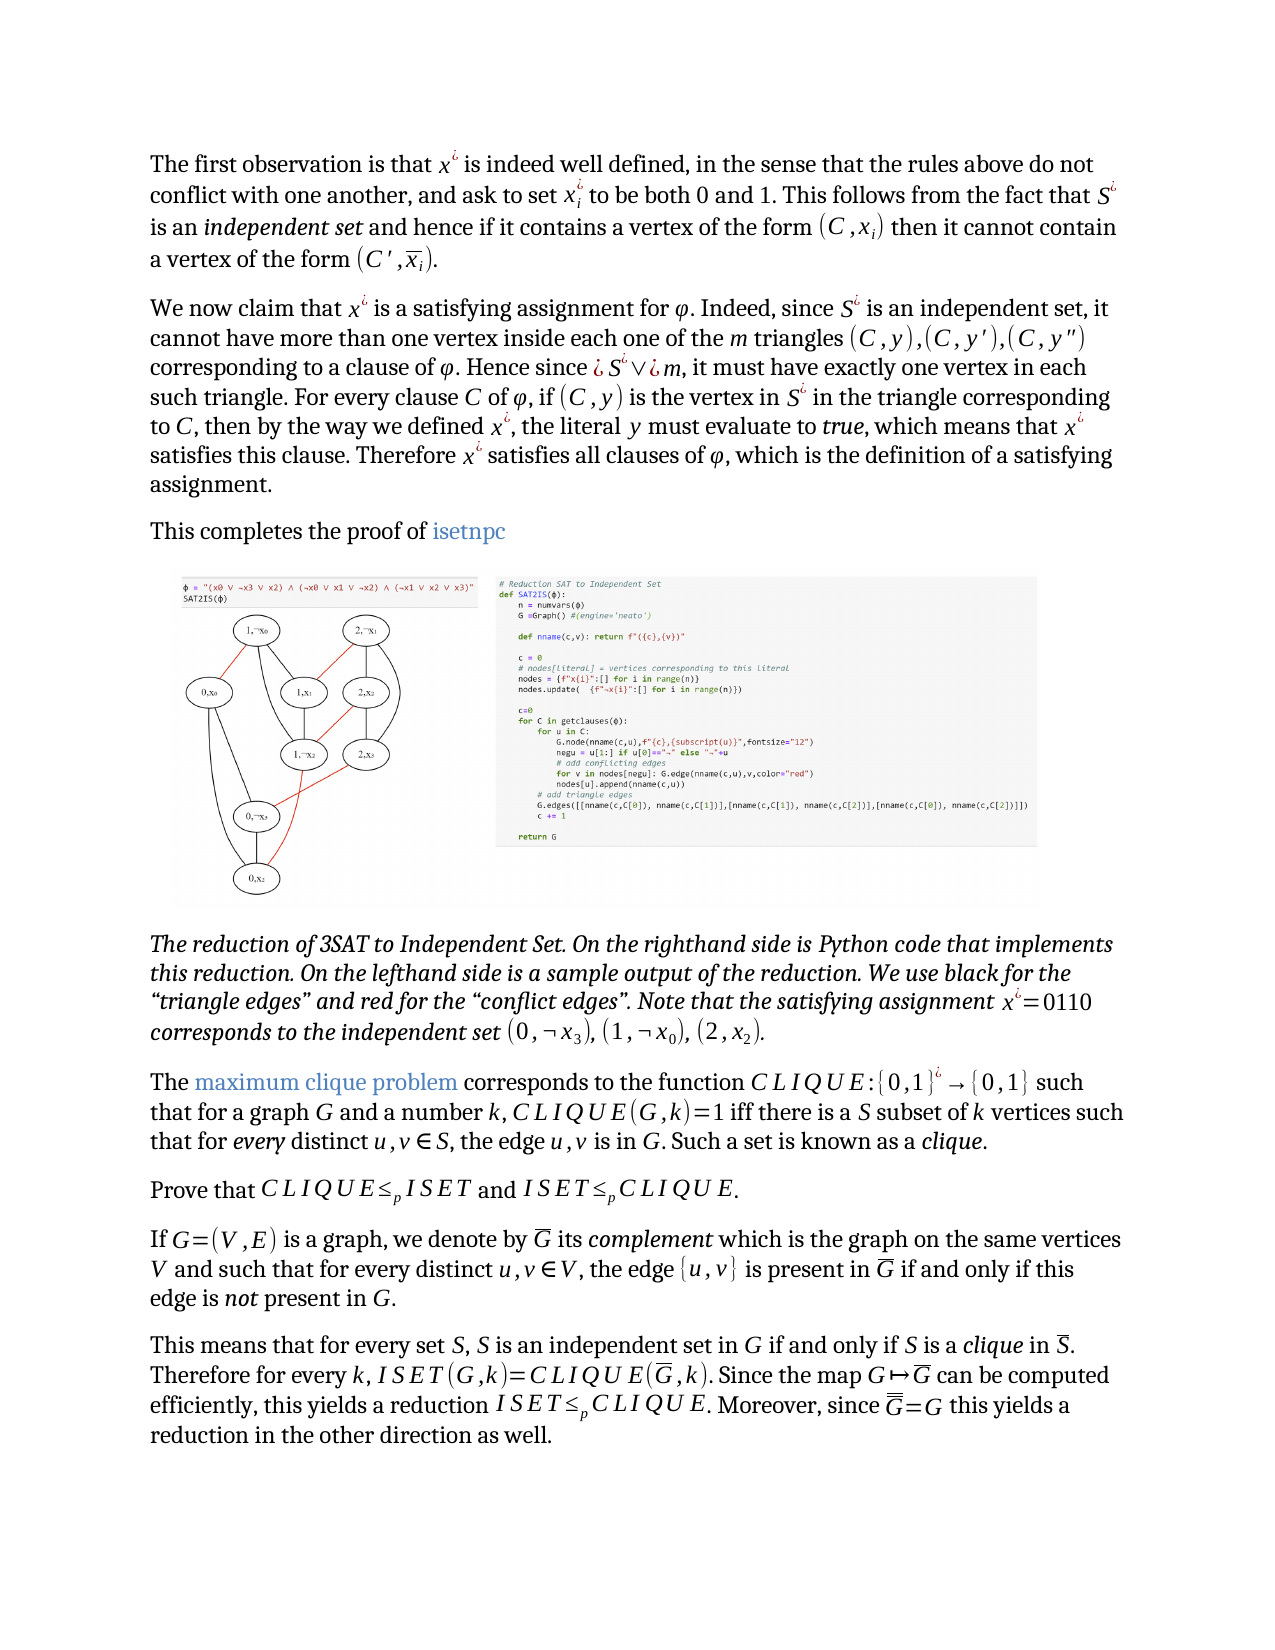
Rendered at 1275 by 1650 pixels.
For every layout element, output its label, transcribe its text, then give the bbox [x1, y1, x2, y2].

text This means that for every set , is an independent set in if and only if is a clique in . Therefore for every , . Since the map can be computed efficiently, this yields a reduction . Moreover, since this yields a reduction in the other direction as well. [150, 1331, 1125, 1450]
text The reduction of 3SAT to Independent Set. On the righthand side is Python code that implements this reduction. On the lefthand side is a sample output of the reduction. We use black for the “triangle edges” and red for the “conflict edges”. Note that the satisfying assignment corresponds to the independent set , , . [150, 930, 1125, 1048]
text Prove that and . [150, 1175, 1125, 1206]
picture [168, 564, 1044, 909]
text This completes the proof of isetnpc [150, 517, 1125, 546]
text If is a graph, we denote by its complement which is the graph on the same vertices and such that for every distinct , the edge is present in if and only if this edge is not present in . [150, 1225, 1125, 1313]
text The first observation is that is indeed well defined, in the sense that the rules above do not conflict with one another, and ask to set to be both and . This follows from the fact that is an independent set and hence if it contains a vertex of the form then it cannot contain a vertex of the form . [150, 150, 1125, 275]
text The maximum clique problem corresponds to the function such that for a graph and a number , iff there is a subset of vertices such that for every distinct , the edge is in . Such a set is known as a clique. [150, 1067, 1125, 1156]
text We now claim that is a satisfying assignment for . Indeed, since is an independent set, it cannot have more than one vertex inside each one of the triangles corresponding to a clause of . Hence since , it must have exactly one vertex in each such triangle. For every clause of , if is the vertex in in the triangle corresponding to , then by the way we defined , the literal must evaluate to true, which means that satisfies this clause. Therefore satisfies all clauses of , which is the definition of a satisfying assignment. [150, 294, 1125, 498]
